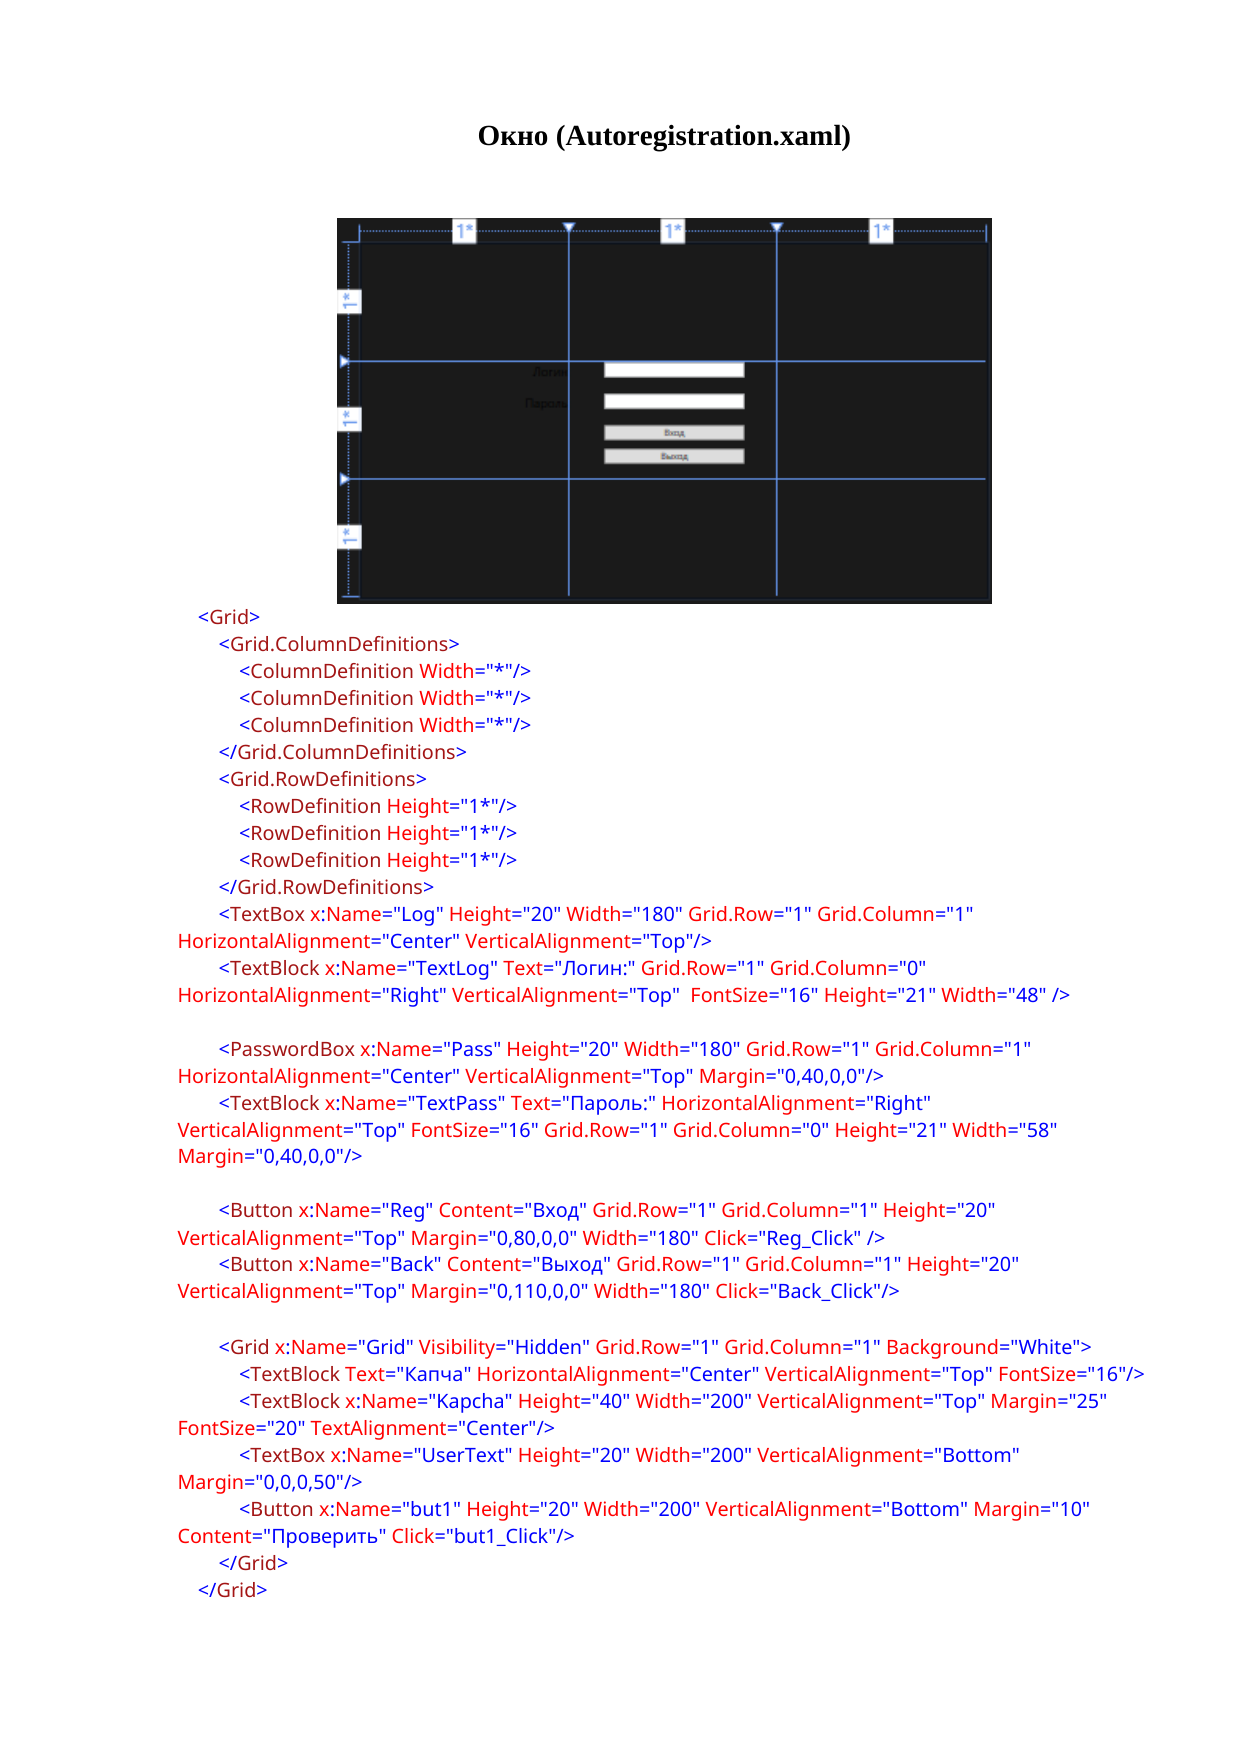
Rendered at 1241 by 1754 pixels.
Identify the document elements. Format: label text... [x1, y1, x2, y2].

text <Button x:Name="Reg" Content="Вход" Grid.Row="1" Grid.Column="1" Height="20" VerticalAlignment="Top" Margin="0,80,0,0" Width="180" Click="Reg_Click" /> [177, 1197, 1152, 1251]
text <Button x:Name="but1" Height="20" Width="200" VerticalAlignment="Bottom" Margin="10" Content="Проверить" Click="but1_Click"/> [177, 1495, 1152, 1549]
text </Grid.ColumnDefinitions> [177, 738, 1152, 765]
text </Grid.RowDefinitions> [177, 873, 1152, 900]
text </Grid> [177, 1576, 1152, 1603]
text <ColumnDefinition Width="*"/> [177, 711, 1152, 738]
text <Grid.RowDefinitions> [177, 765, 1152, 792]
text Окно (Autoregistration.xaml) [177, 118, 1152, 152]
text <TextBlock x:Name="TextLog" Text="Логин:" Grid.Row="1" Grid.Column="0" HorizontalAlignment="Right" VerticalAlignment="Top" FontSize="16" Height="21" Width="48" /> [177, 954, 1152, 1008]
text <RowDefinition Height="1*"/> [177, 819, 1152, 846]
text <Grid> [177, 603, 1152, 630]
text <ColumnDefinition Width="*"/> [177, 684, 1152, 711]
text </Grid> [177, 1549, 1152, 1576]
text <TextBlock x:Name="TextPass" Text="Пароль:" HorizontalAlignment="Right" VerticalAlignment="Top" FontSize="16" Grid.Row="1" Grid.Column="0" Height="21" Width="58" Margin="0,40,0,0"/> [177, 1089, 1152, 1170]
text <RowDefinition Height="1*"/> [177, 792, 1152, 819]
text <ColumnDefinition Width="*"/> [177, 657, 1152, 684]
text <TextBlock Text="Капча" HorizontalAlignment="Center" VerticalAlignment="Top" FontSize="16"/> [177, 1360, 1152, 1387]
text <TextBlock x:Name="Kapcha" Height="40" Width="200" VerticalAlignment="Top" Margin="25" FontSize="20" TextAlignment="Center"/> [177, 1387, 1152, 1441]
text <Grid.ColumnDefinitions> [177, 630, 1152, 657]
text <TextBox x:Name="UserText" Height="20" Width="200" VerticalAlignment="Bottom" Margin="0,0,0,50"/> [177, 1441, 1152, 1495]
picture [337, 218, 992, 604]
text <Grid x:Name="Grid" Visibility="Hidden" Grid.Row="1" Grid.Column="1" Background="White"> [177, 1333, 1152, 1360]
text <RowDefinition Height="1*"/> [177, 846, 1152, 873]
text <PasswordBox x:Name="Pass" Height="20" Width="180" Grid.Row="1" Grid.Column="1" HorizontalAlignment="Center" VerticalAlignment="Top" Margin="0,40,0,0"/> [177, 1035, 1152, 1089]
text <TextBox x:Name="Log" Height="20" Width="180" Grid.Row="1" Grid.Column="1" HorizontalAlignment="Center" VerticalAlignment="Top"/> [177, 900, 1152, 954]
text <Button x:Name="Back" Content="Выход" Grid.Row="1" Grid.Column="1" Height="20" VerticalAlignment="Top" Margin="0,110,0,0" Width="180" Click="Back_Click"/> [177, 1251, 1152, 1305]
